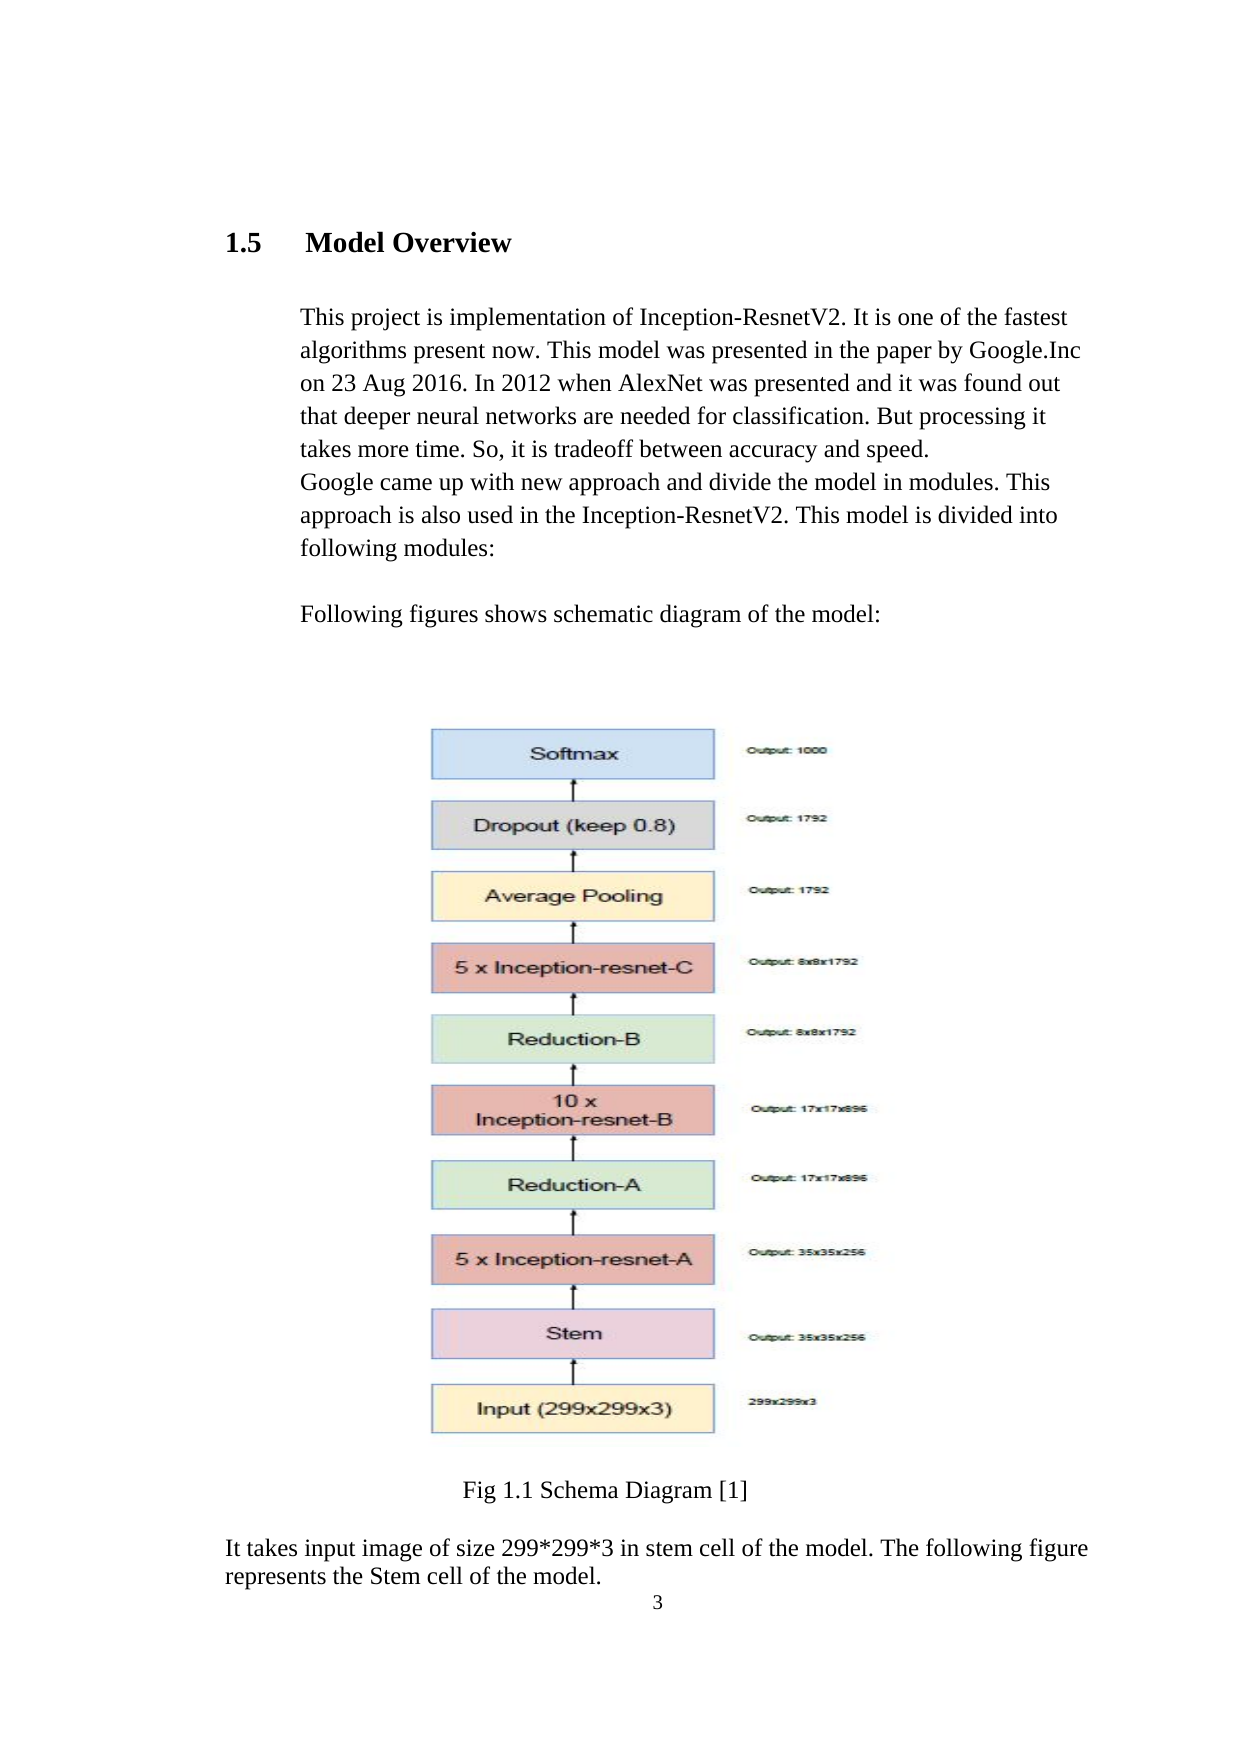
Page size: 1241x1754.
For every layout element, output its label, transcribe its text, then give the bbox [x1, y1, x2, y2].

text 1.5 Model Overview [225, 225, 1090, 258]
text Google came up with new approach and divide the model in modules. This approach is also used in the Inception-ResnetV2. This model is divided into following modules: [300, 467, 1090, 562]
picture [339, 698, 976, 1447]
text This project is implementation of Inception-ResnetV2. It is one of the fastest algorithms present now. This model was presented in the paper by Google.Inc on 23 Aug 2016. In 2012 when AlexNet was presented and it was found out that deeper neural networks are needed for classification. But processing it takes more time. So, it is tradeoff between accuracy and speed. [300, 302, 1090, 463]
text It takes input image of size 299*299*3 in stem cell of the model. The following figure represents the Stem cell of the model. [225, 1533, 1090, 1590]
text Following figures shows schematic diagram of the model: [225, 599, 1090, 628]
text Fig 1.1 Schema Diagram [1] [225, 1475, 1090, 1504]
